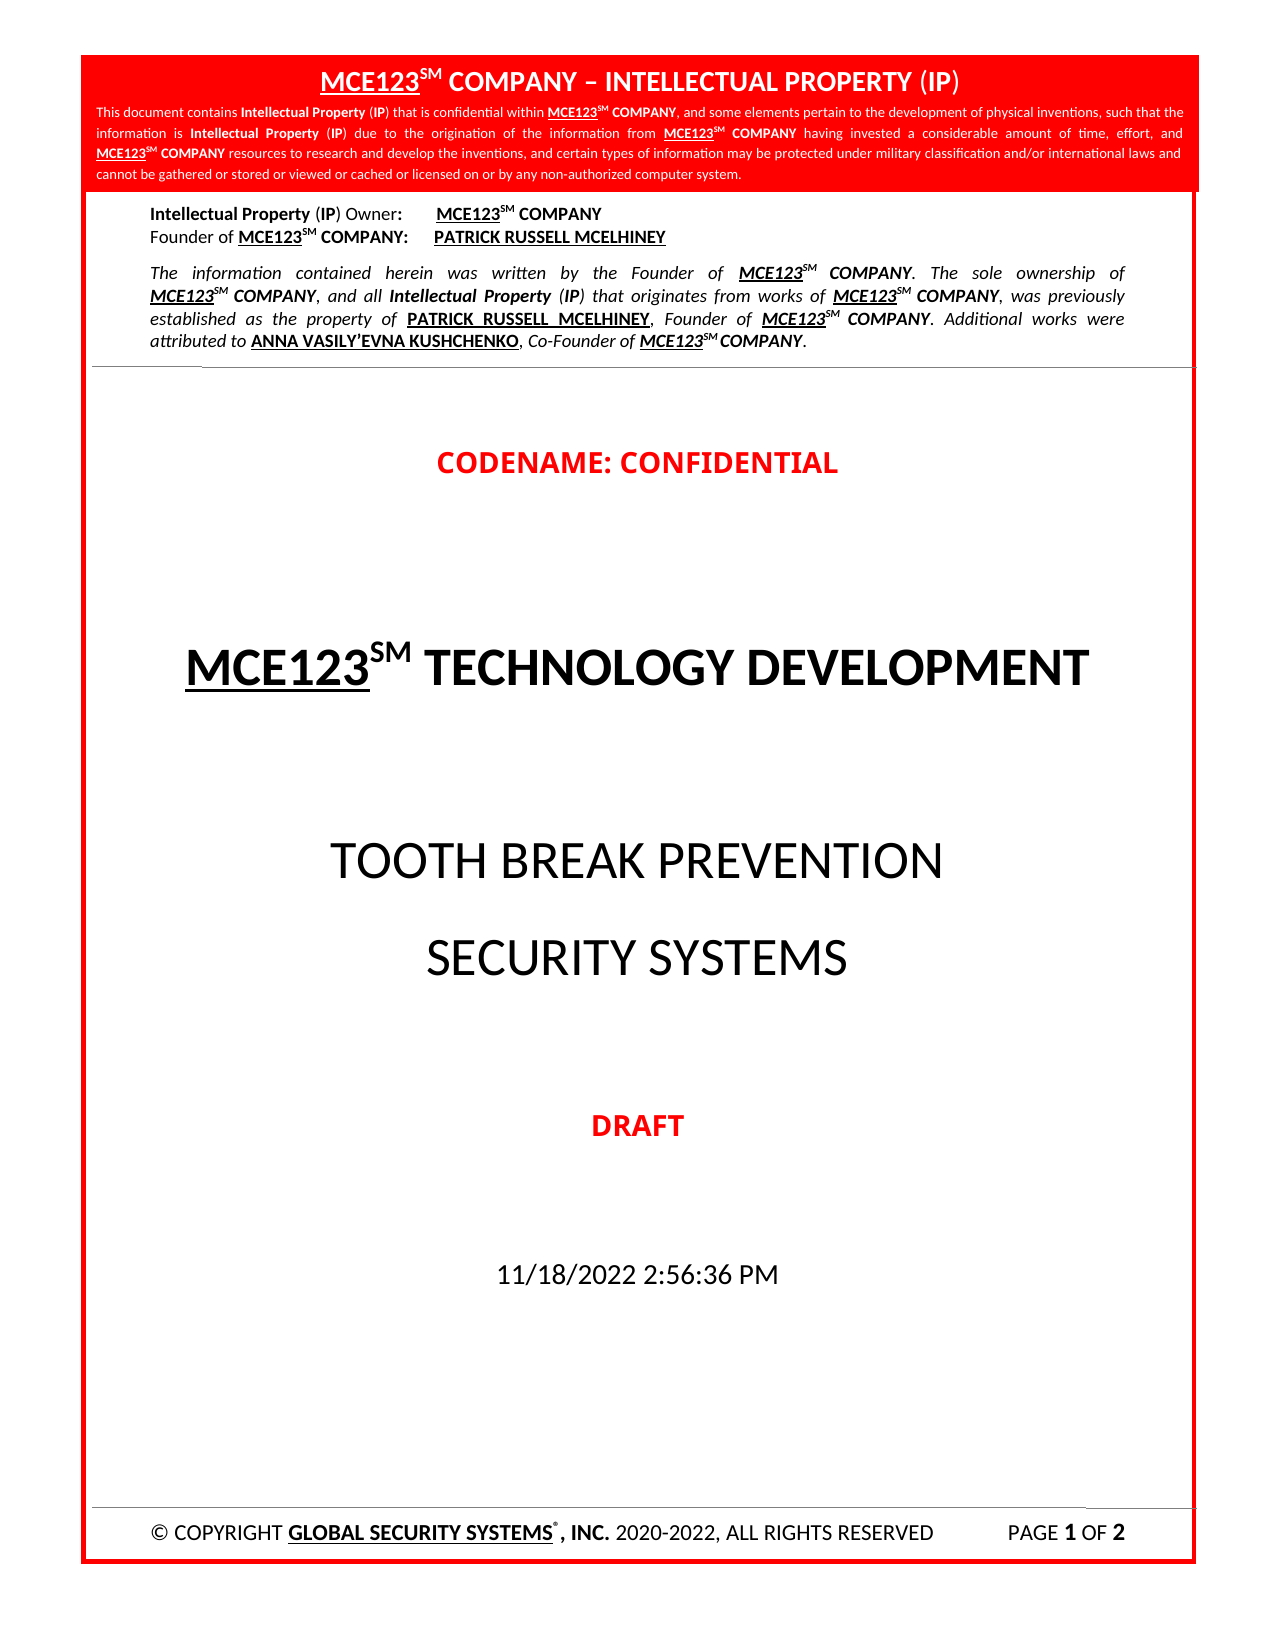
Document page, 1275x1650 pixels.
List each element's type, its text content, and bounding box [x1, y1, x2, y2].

text 11/18/2022 2:56:36 PM [150, 1256, 1125, 1292]
text SECURITY SYSTEMS [150, 923, 1125, 989]
text TOOTH BREAK PREVENTION [150, 826, 1125, 892]
text DRAFT [150, 1105, 1125, 1144]
text CODENAME: CONFIDENTIAL [150, 442, 1125, 482]
text MCE123SM TECHNOLOGY DEVELOPMENT [150, 632, 1125, 698]
